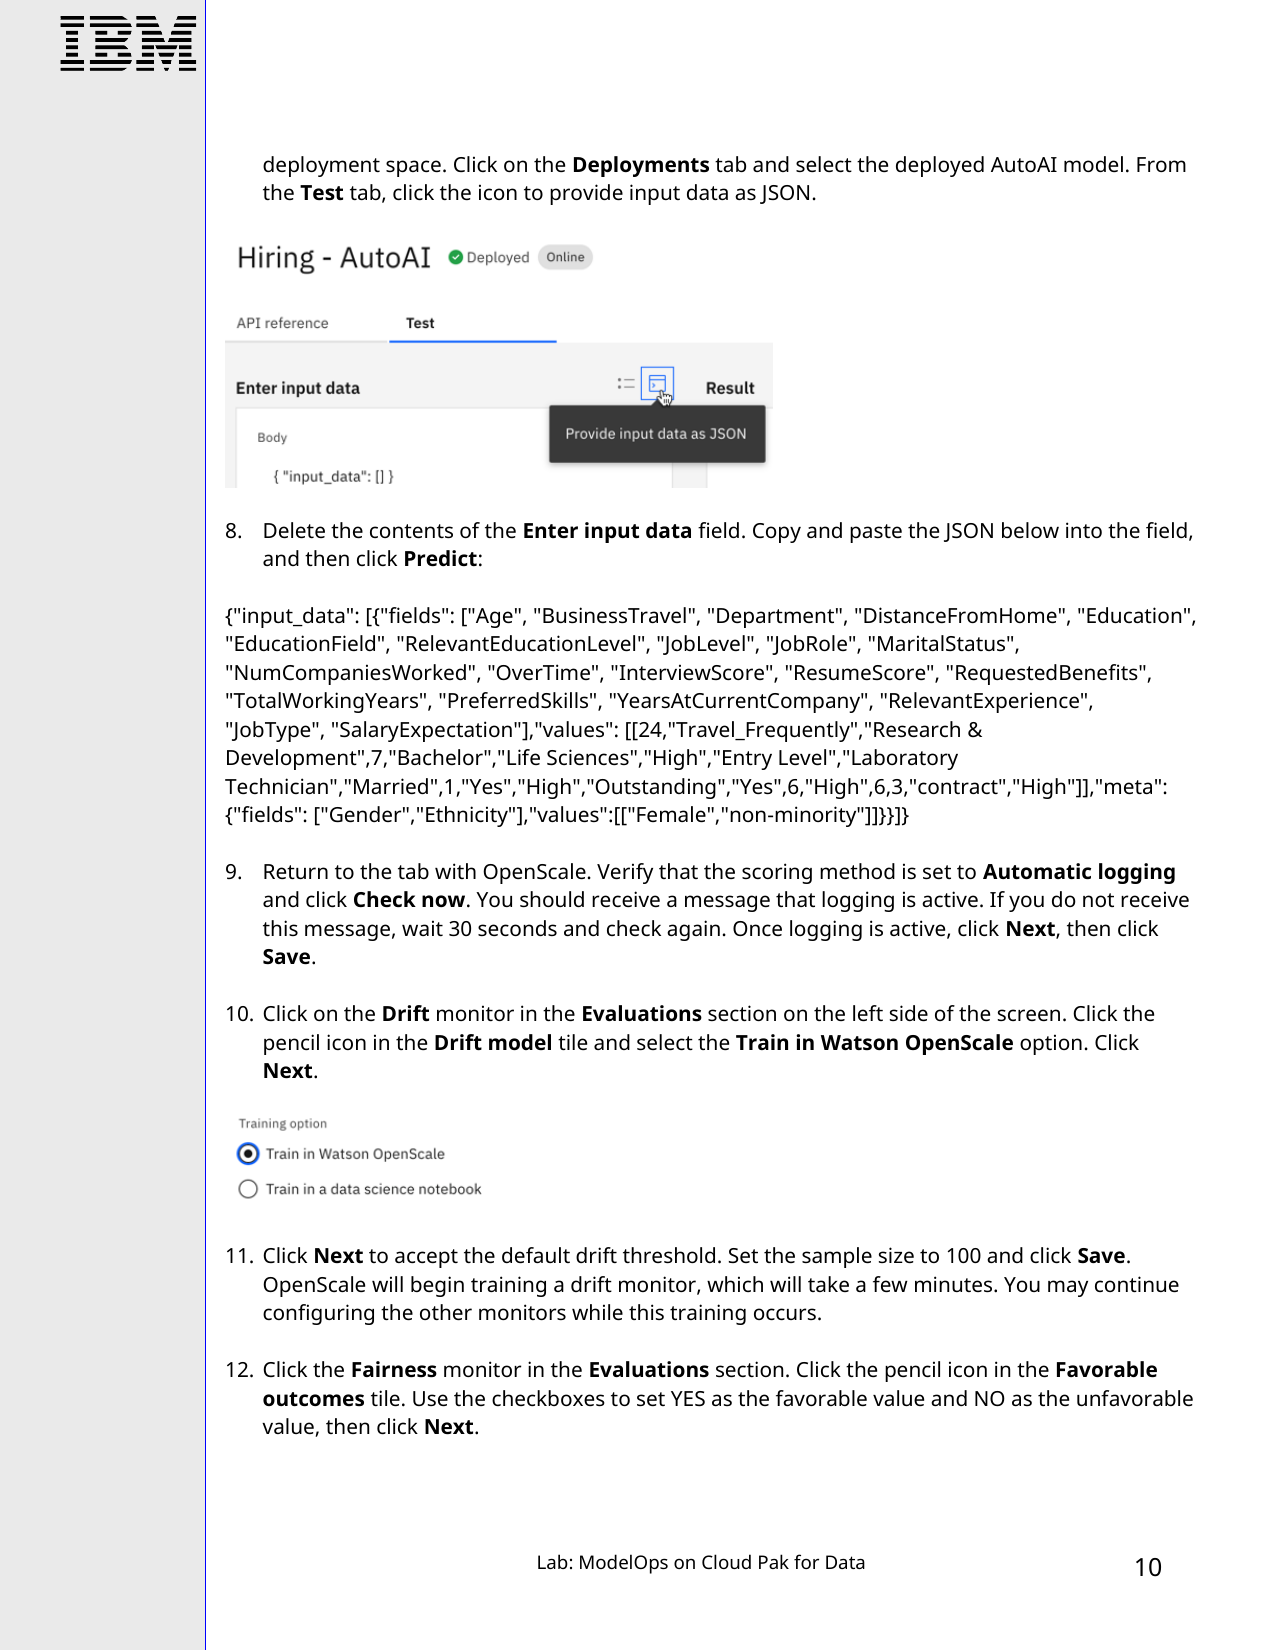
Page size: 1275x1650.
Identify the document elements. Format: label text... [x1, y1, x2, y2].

text {"input_data": [{"fields": ["Age", "BusinessTravel", "Department", "DistanceFromHome", "Education", "EducationField", "RelevantEducationLevel", "JobLevel", "JobRole", "MaritalStatus", "NumCompaniesWorked", "OverTime", "InterviewScore", "ResumeScore", "RequestedBenefits", "TotalWorkingYears", "PreferredSkills", "YearsAtCurrentCompany", "RelevantExperience", "JobType", "SalaryExpectation"],"values": [[24,"Travel_Frequently","Research & Development",7,"Bachelor","Life Sciences","High","Entry Level","Laboratory Technician","Married",1,"Yes","High","Outstanding","Yes",6,"High",6,3,"contract","High"]],"meta": {"fields": ["Gender","Ethnicity"],"values":[["Female","non-minority"]]}}]} [225, 601, 1200, 829]
picture [225, 235, 773, 488]
list Click on the Drift monitor in the Evaluations section on the left side of the screen. Click the pencil icon in the Drift model tile and select the Train in Watson OpenScale option. Click Next. [225, 999, 1200, 1084]
picture [225, 1113, 575, 1213]
list Delete the contents of the Enter input data field. Copy and paste the JSON below into the field, and then click Predict: [225, 516, 1200, 573]
list Click the Fairness monitor in the Evaluations section. Click the pencil icon in the Favorable outcomes tile. Use the checkboxes to set YES as the favorable value and NO as the unfavorable value, then click Next. [225, 1355, 1200, 1441]
list Return to the tab with OpenScale. Verify that the scoring method is set to Automatic logging and click Check now. You should receive a message that logging is active. If you do not receive this message, wait 30 seconds and check again. Once logging is active, click Next, then click Save. [225, 857, 1200, 971]
picture [60, 16, 197, 71]
list Click Next to accept the default drift threshold. Set the sample size to 100 and click Save. OpenScale will begin training a drift monitor, which will take a few minutes. You may continue configuring the other monitors while this training occurs. [225, 1241, 1200, 1327]
